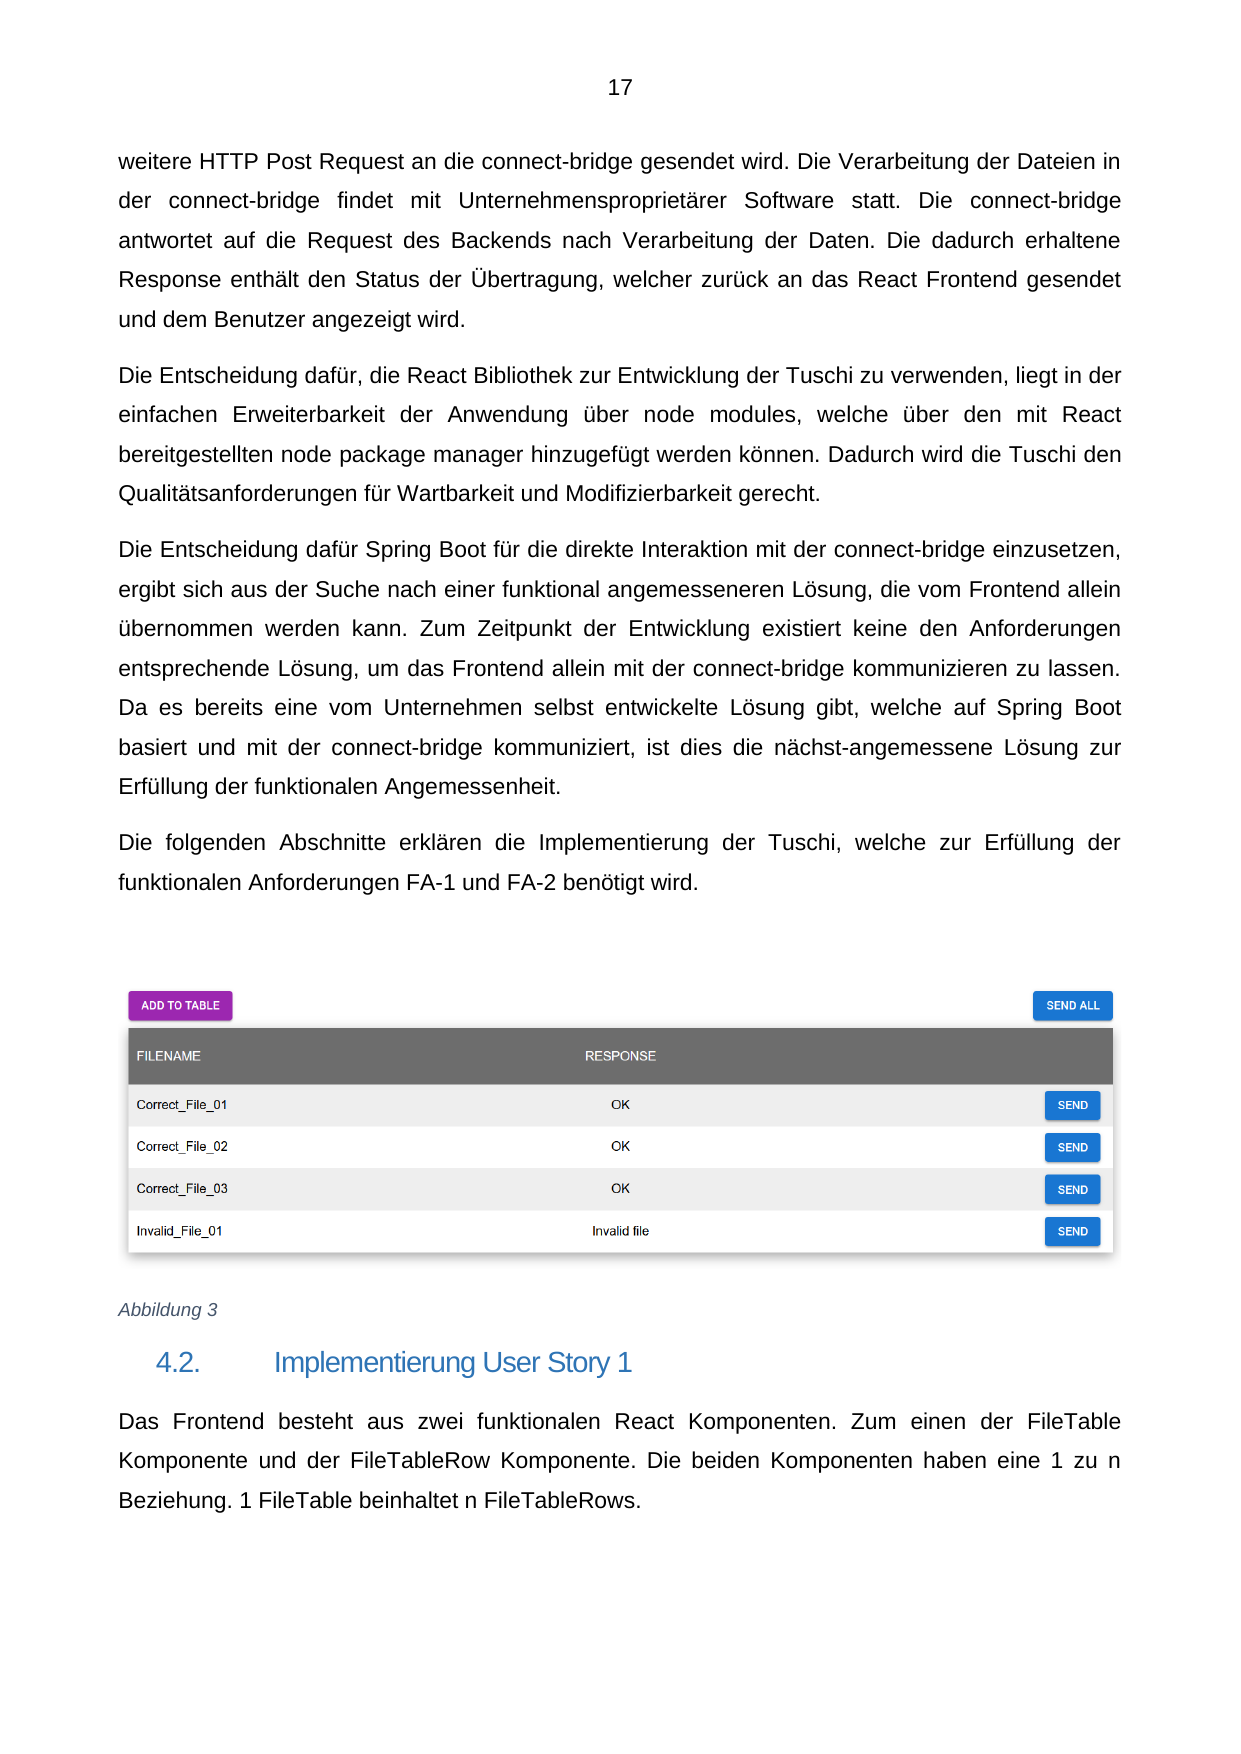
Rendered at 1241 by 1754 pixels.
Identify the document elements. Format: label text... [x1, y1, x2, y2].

text Die folgenden Abschnitte erklären die Implementierung der Tuschi, welche zur Erfüllung der funktionalen Anforderungen FA-1 und FA-2 benötigt wird. [118, 829, 1122, 895]
text Die Entscheidung dafür, die React Bibliothek zur Entwicklung der Tuschi zu verwenden, liegt in der einfachen Erweiterbarkeit der Anwendung über node modules, welche über den mit React bereitgestellten node package manager hinzugefügt werden können. Dadurch wird die Tuschi den Qualitätsanforderungen für Wartbarkeit und Modifizierbarkeit gerecht. [118, 362, 1122, 507]
subtitle Implementierung User Story 1 [156, 1345, 1122, 1378]
text Das Frontend besteht aus zwei funktionalen React Komponenten. Zum einen der FileTable Komponente und der FileTableRow Komponente. Die beiden Komponenten haben eine 1 zu n Beziehung. 1 FileTable beinhaltet n FileTableRows. [118, 1408, 1122, 1513]
text Abbildung 3 [118, 1298, 1122, 1320]
picture [118, 981, 1122, 1269]
text Die Entscheidung dafür Spring Boot für die direkte Interaktion mit der connect-bridge einzusetzen, ergibt sich aus der Suche nach einer funktional angemesseneren Lösung, die vom Frontend allein übernommen werden kann. Zum Zeitpunkt der Entwicklung existiert keine den Anforderungen entsprechende Lösung, um das Frontend allein mit der connect-bridge kommunizieren zu lassen. Da es bereits eine vom Unternehmen selbst entwickelte Lösung gibt, welche auf Spring Boot basiert und mit der connect-bridge kommuniziert, ist dies die nächst-angemessene Lösung zur Erfüllung der funktionalen Angemessenheit. [118, 536, 1122, 799]
